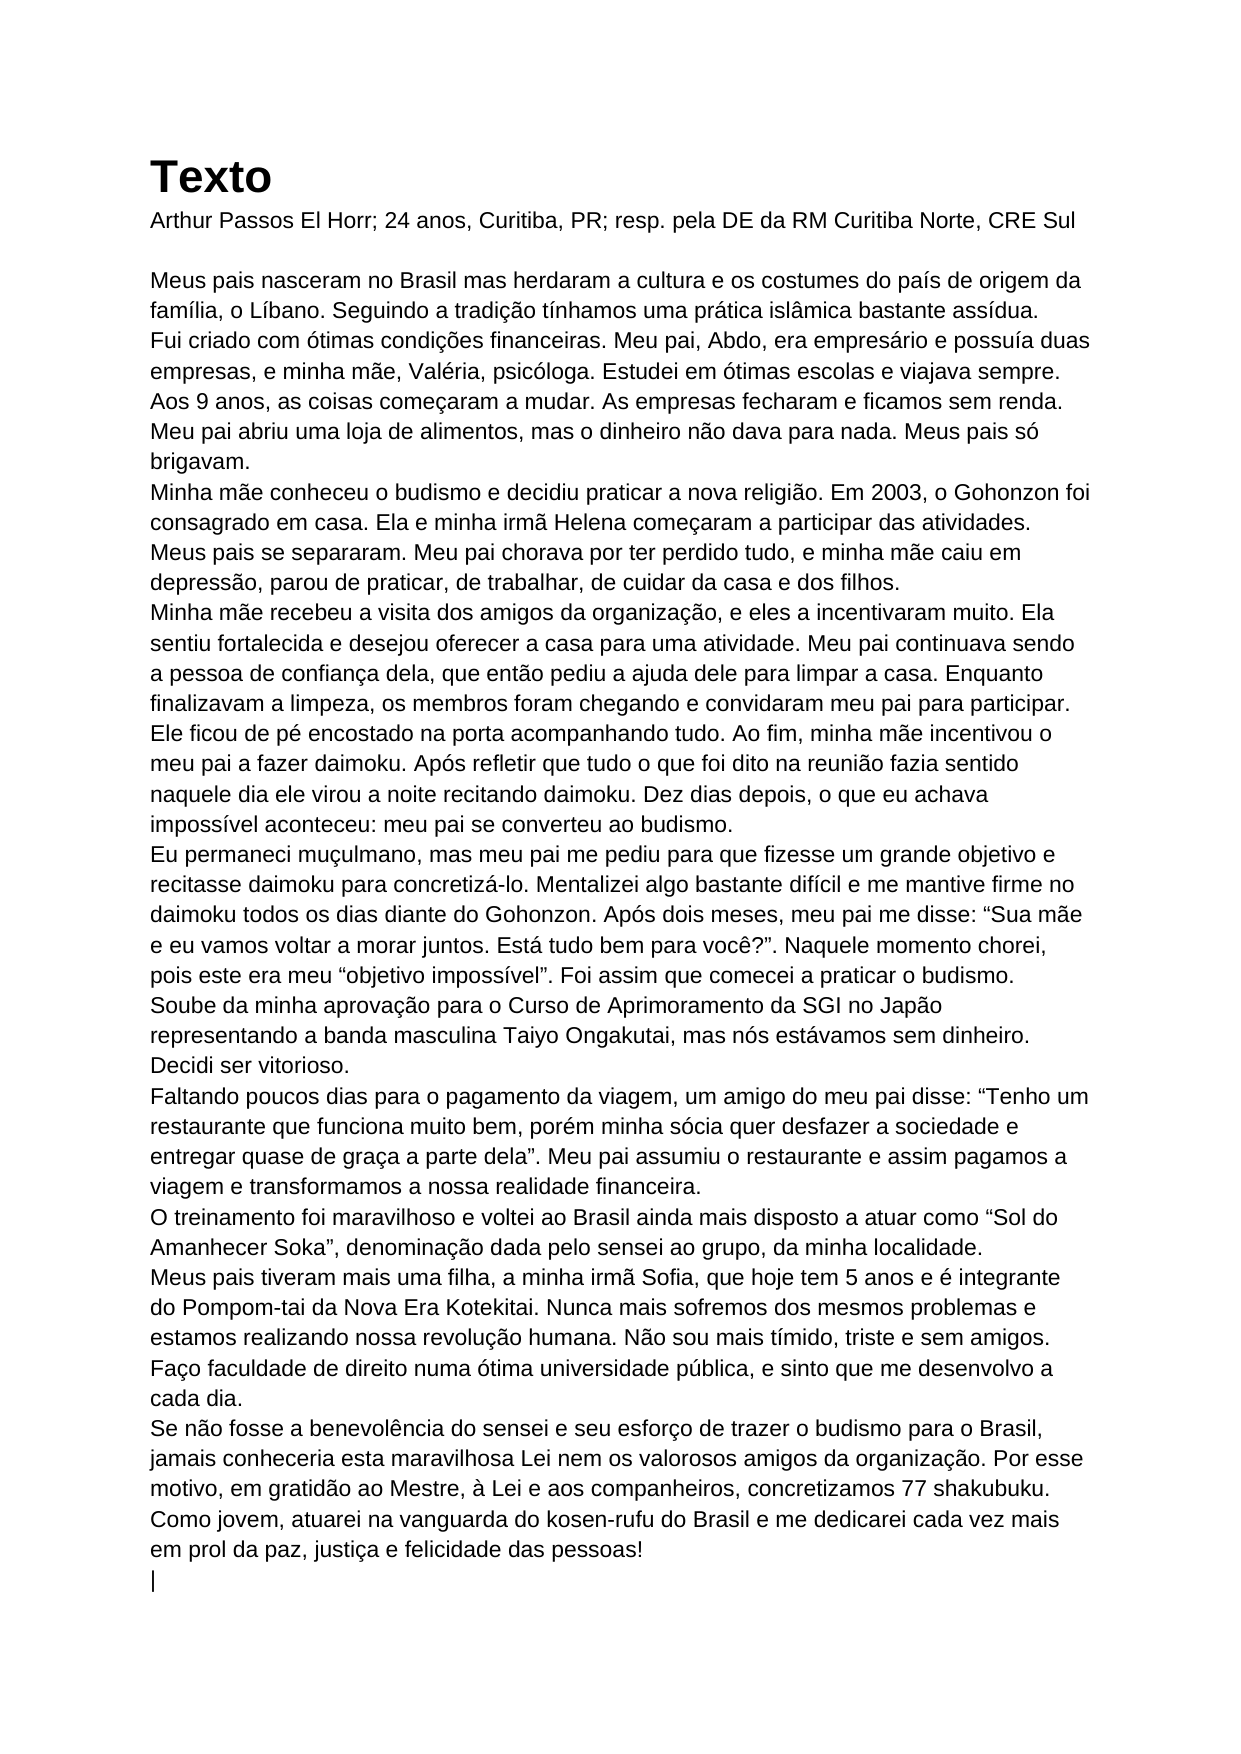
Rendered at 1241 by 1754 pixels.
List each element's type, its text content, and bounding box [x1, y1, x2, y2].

text Texto Arthur Passos El Horr; 24 anos, Curitiba, PR; resp. pela DE da RM Curitiba Norte, CRE Sul Meus pais nasceram no Brasil mas herdaram a cultura e os costumes do país de origem da família, o Líbano. Seguindo a tradição tínhamos uma prática islâmica bastante assídua. Fui criado com ótimas condições financeiras. Meu pai, Abdo, era empresário e possuía duas empresas, e minha mãe, Valéria, psicóloga. Estudei em ótimas escolas e viajava sempre. Aos 9 anos, as coisas começaram a mudar. As empresas fecharam e ficamos sem renda. Meu pai abriu uma loja de alimentos, mas o dinheiro não dava para nada. Meus pais só brigavam. Minha mãe conheceu o budismo e decidiu praticar a nova religião. Em 2003, o Gohonzon foi consagrado em casa. Ela e minha irmã Helena começaram a participar das atividades. Meus pais se separaram. Meu pai chorava por ter perdido tudo, e minha mãe caiu em depressão, parou de praticar, de trabalhar, de cuidar da casa e dos filhos. Minha mãe recebeu a visita dos amigos da organização, e eles a incentivaram muito. Ela sentiu fortalecida e desejou oferecer a casa para uma atividade. Meu pai continuava sendo a pessoa de confiança dela, que então pediu a ajuda dele para limpar a casa. Enquanto finalizavam a limpeza, os membros foram chegando e convidaram meu pai para participar. Ele ficou de pé encostado na porta acompanhando tudo. Ao fim, minha mãe incentivou o meu pai a fazer daimoku. Após refletir que tudo o que foi dito na reunião fazia sentido naquele dia ele virou a noite recitando daimoku. Dez dias depois, o que eu achava impossível aconteceu: meu pai se converteu ao budismo. Eu permaneci muçulmano, mas meu pai me pediu para que fizesse um grande objetivo e recitasse daimoku para concretizá-lo. Mentalizei algo bastante difícil e me mantive firme no daimoku todos os dias diante do Gohonzon. Após dois meses, meu pai me disse: “Sua mãe e eu vamos voltar a morar juntos. Está tudo bem para você?”. Naquele momento chorei, pois este era meu “objetivo impossível”. Foi assim que comecei a praticar o budismo. Soube da minha aprovação para o Curso de Aprimoramento da SGI no Japão representando a banda masculina Taiyo Ongakutai, mas nós estávamos sem dinheiro. Decidi ser vitorioso. Faltando poucos dias para o pagamento da viagem, um amigo do meu pai disse: “Tenho um restaurante que funciona muito bem, porém minha sócia quer desfazer a sociedade e entregar quase de graça a parte dela”. Meu pai assumiu o restaurante e assim pagamos a viagem e transformamos a nossa realidade financeira. O treinamento foi maravilhoso e voltei ao Brasil ainda mais disposto a atuar como “Sol do Amanhecer Soka”, denominação dada pelo sensei ao grupo, da minha localidade. Meus pais tiveram mais uma filha, a minha irmã Sofia, que hoje tem 5 anos e é integrante do Pompom-tai da Nova Era Kotekitai. Nunca mais sofremos dos mesmos problemas e estamos realizando nossa revolução humana. Não sou mais tímido, triste e sem amigos. Faço faculdade de direito numa ótima universidade pública, e sinto que me desenvolvo a cada dia. Se não fosse a benevolência do sensei e seu esforço de trazer o budismo para o Brasil, jamais conheceria esta maravilhosa Lei nem os valorosos amigos da organização. Por esse motivo, em gratidão ao Mestre, à Lei e aos companheiros, concretizamos 77 shakubuku. Como jovem, atuarei na vanguarda do kosen-rufu do Brasil e me dedicarei cada vez mais em prol da paz, justiça e felicidade das pessoas! | [150, 150, 1090, 1592]
